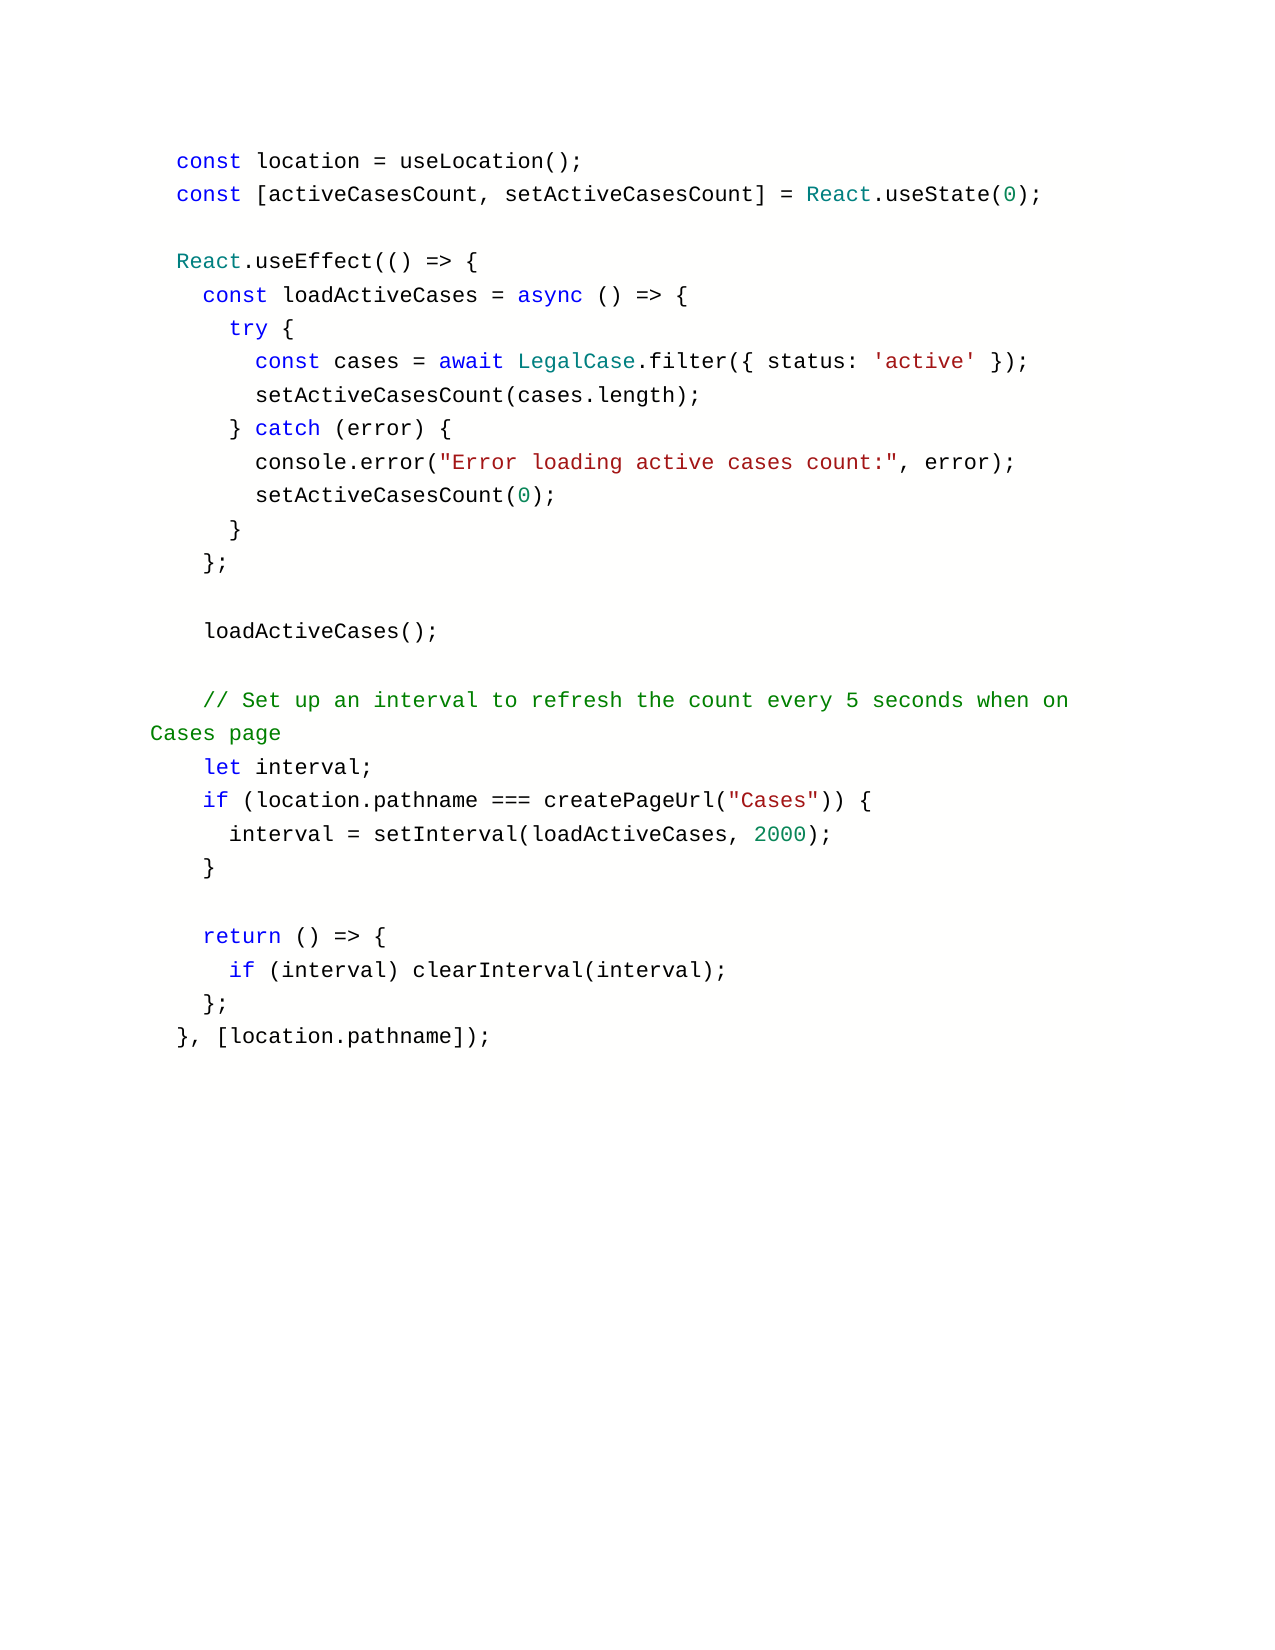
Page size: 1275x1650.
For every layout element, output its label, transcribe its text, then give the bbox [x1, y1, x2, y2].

text }; [150, 551, 1125, 576]
text // Set up an interval to refresh the count every 5 seconds when on Cases page [150, 689, 1125, 747]
text const [activeCasesCount, setActiveCasesCount] = React.useState(0); [150, 183, 1125, 208]
text return () => { [150, 925, 1125, 950]
text if (location.pathname === createPageUrl("Cases")) { [150, 789, 1125, 814]
text setActiveCasesCount(cases.length); [150, 384, 1125, 409]
text let interval; [150, 756, 1125, 781]
text React.useEffect(() => { [150, 250, 1125, 275]
text console.error("Error loading active cases count:", error); [150, 451, 1125, 476]
text loadActiveCases(); [150, 620, 1125, 645]
text } catch (error) { [150, 417, 1125, 442]
text interval = setInterval(loadActiveCases, 2000); [150, 823, 1125, 848]
text }, [location.pathname]); [150, 1026, 1125, 1050]
text } [150, 856, 1125, 881]
text if (interval) clearInterval(interval); [150, 959, 1125, 983]
text }; [150, 992, 1125, 1017]
text } [150, 518, 1125, 543]
text const cases = await LegalCase.filter({ status: 'active' }); [150, 351, 1125, 375]
text try { [150, 317, 1125, 342]
text const location = useLocation(); [150, 150, 1125, 175]
text setActiveCasesCount(0); [150, 484, 1125, 509]
text const loadActiveCases = async () => { [150, 284, 1125, 308]
